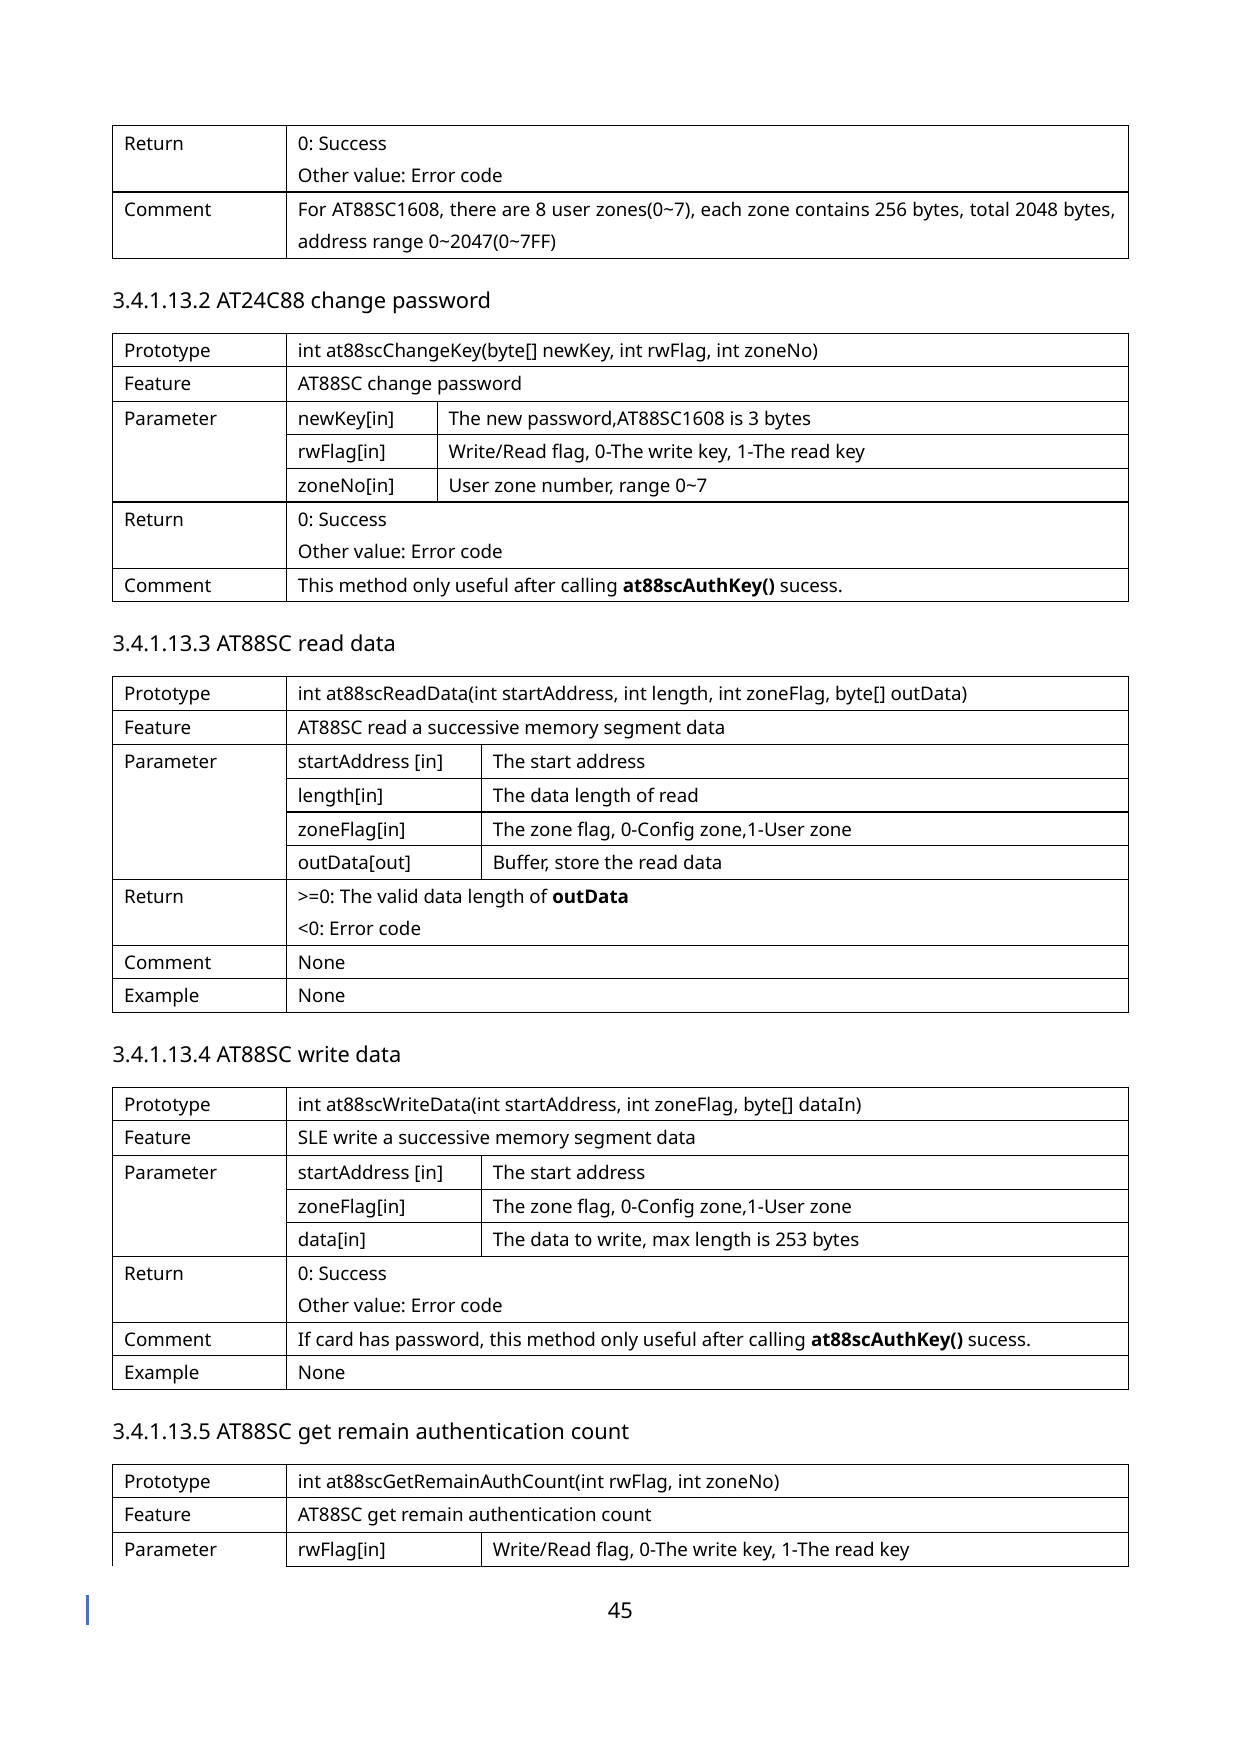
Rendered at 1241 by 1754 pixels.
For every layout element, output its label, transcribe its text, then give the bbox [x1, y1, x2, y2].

table_cell 0: Success Other value: Error code [287, 503, 1128, 567]
table_cell rwFlag[in] [287, 435, 437, 468]
table_cell 0: Success Other value: Error code [287, 1257, 1128, 1322]
table_cell The new password,AT88SC1608 is 3 bytes [438, 402, 1128, 434]
subtitle 3.4.1.13.5 AT88SC get remain authentication count [112, 1415, 1128, 1447]
subtitle 3.4.1.13.2 AT24C88 change password [112, 283, 1128, 316]
table_cell SLE write a successive memory segment data [287, 1121, 1128, 1155]
table_cell AT88SC read a successive memory segment data [287, 711, 1128, 744]
table_cell User zone number, range 0~7 [438, 469, 1128, 501]
table_cell Feature [113, 1498, 286, 1532]
table_cell Parameter [113, 1533, 286, 1566]
table_cell This method only useful after calling at88scAuthKey() sucess. [287, 569, 1128, 601]
table_cell Feature [113, 711, 286, 744]
table_cell For AT88SC1608, there are 8 user zones(0~7), each zone contains 256 bytes, total 2048 bytes, address range 0~2047(0~7FF) [287, 193, 1128, 257]
table_cell Comment [113, 1323, 286, 1355]
table_cell data[in] [287, 1223, 481, 1256]
table_cell If card has password, this method only useful after calling at88scAuthKey() sucess. [287, 1323, 1128, 1355]
table_header int at88scReadData(int startAddress, int length, int zoneFlag, byte[] outData) [287, 677, 1128, 709]
table_header int at88scGetRemainAuthCount(int rwFlag, int zoneNo) [287, 1465, 1128, 1497]
table_cell Write/Read flag, 0-The write key, 1-The read key [438, 435, 1128, 468]
table_cell >=0: The valid data length of outData <0: Error code [287, 880, 1128, 944]
table_cell None [287, 979, 1128, 1012]
table_cell Feature [113, 1121, 286, 1155]
table_cell length[in] [287, 779, 481, 811]
table_cell rwFlag[in] [287, 1533, 481, 1566]
table_cell Comment [113, 946, 286, 978]
table_cell Buffer, store the read data [482, 846, 1128, 878]
table_cell Return [113, 503, 286, 567]
table_header Prototype [113, 677, 286, 709]
table_cell Write/Read flag, 0-The write key, 1-The read key [482, 1533, 1128, 1566]
table_cell Parameter [113, 402, 286, 501]
table_cell newKey[in] [287, 402, 437, 434]
table_header Prototype [113, 1465, 286, 1497]
table_cell The zone flag, 0-Config zone,1-User zone [482, 813, 1128, 845]
table_cell zoneFlag[in] [287, 813, 481, 845]
table_cell zoneNo[in] [287, 469, 437, 501]
table_header int at88scChangeKey(byte[] newKey, int rwFlag, int zoneNo) [287, 334, 1128, 366]
table_cell Return [113, 126, 286, 191]
subtitle 3.4.1.13.4 AT88SC write data [112, 1038, 1128, 1070]
table_cell Comment [113, 193, 286, 257]
table_cell None [287, 1356, 1128, 1389]
table_cell outData[out] [287, 846, 481, 878]
table_cell The start address [482, 745, 1128, 778]
table_cell Parameter [113, 1156, 286, 1256]
table_cell The data length of read [482, 779, 1128, 811]
table_cell startAddress [in] [287, 745, 481, 778]
table_cell Example [113, 1356, 286, 1389]
table_header Prototype [113, 334, 286, 366]
table_cell AT88SC get remain authentication count [287, 1498, 1128, 1532]
table_cell Return [113, 880, 286, 944]
table_cell Feature [113, 367, 286, 401]
table_cell Return [113, 1257, 286, 1322]
table_header Prototype [113, 1088, 286, 1120]
table_cell AT88SC change password [287, 367, 1128, 401]
table_cell None [287, 946, 1128, 978]
table_cell 0: Success Other value: Error code [287, 126, 1128, 191]
table_cell The data to write, max length is 253 bytes [482, 1223, 1128, 1256]
table_header int at88scWriteData(int startAddress, int zoneFlag, byte[] dataIn) [287, 1088, 1128, 1120]
subtitle 3.4.1.13.3 AT88SC read data [112, 627, 1128, 659]
table_cell Comment [113, 569, 286, 601]
table_cell Example [113, 979, 286, 1012]
table_cell The start address [482, 1156, 1128, 1188]
table_cell startAddress [in] [287, 1156, 481, 1188]
table_cell zoneFlag[in] [287, 1190, 481, 1222]
table_cell The zone flag, 0-Config zone,1-User zone [482, 1190, 1128, 1222]
table_cell Parameter [113, 745, 286, 878]
